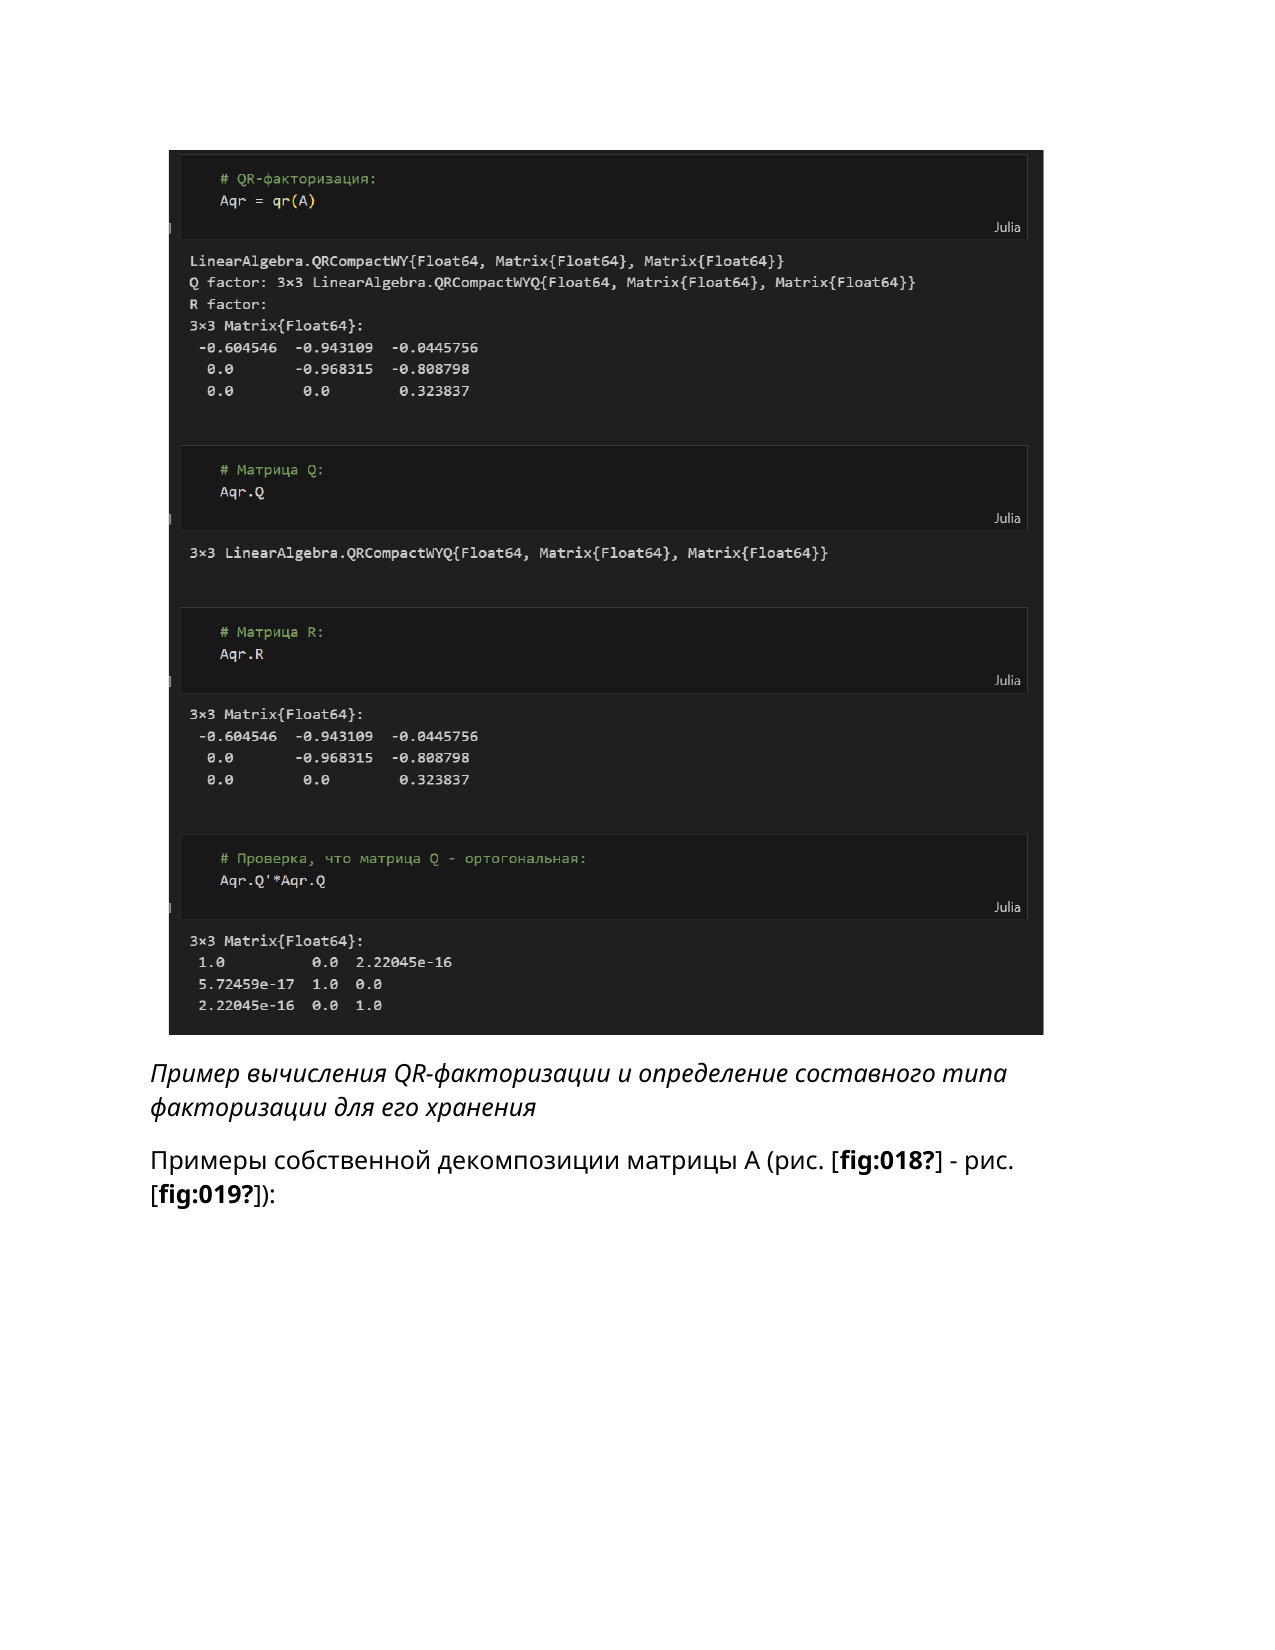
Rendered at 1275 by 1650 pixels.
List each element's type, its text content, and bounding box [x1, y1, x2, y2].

text Пример вычисления QR-факторизации и определение составного типа факторизации для его хранения [150, 1056, 1125, 1124]
text Примеры собственной декомпозиции матрицы A (рис. [fig:018?] - рис. [fig:019?]): [150, 1142, 1125, 1211]
picture [168, 150, 1044, 1035]
